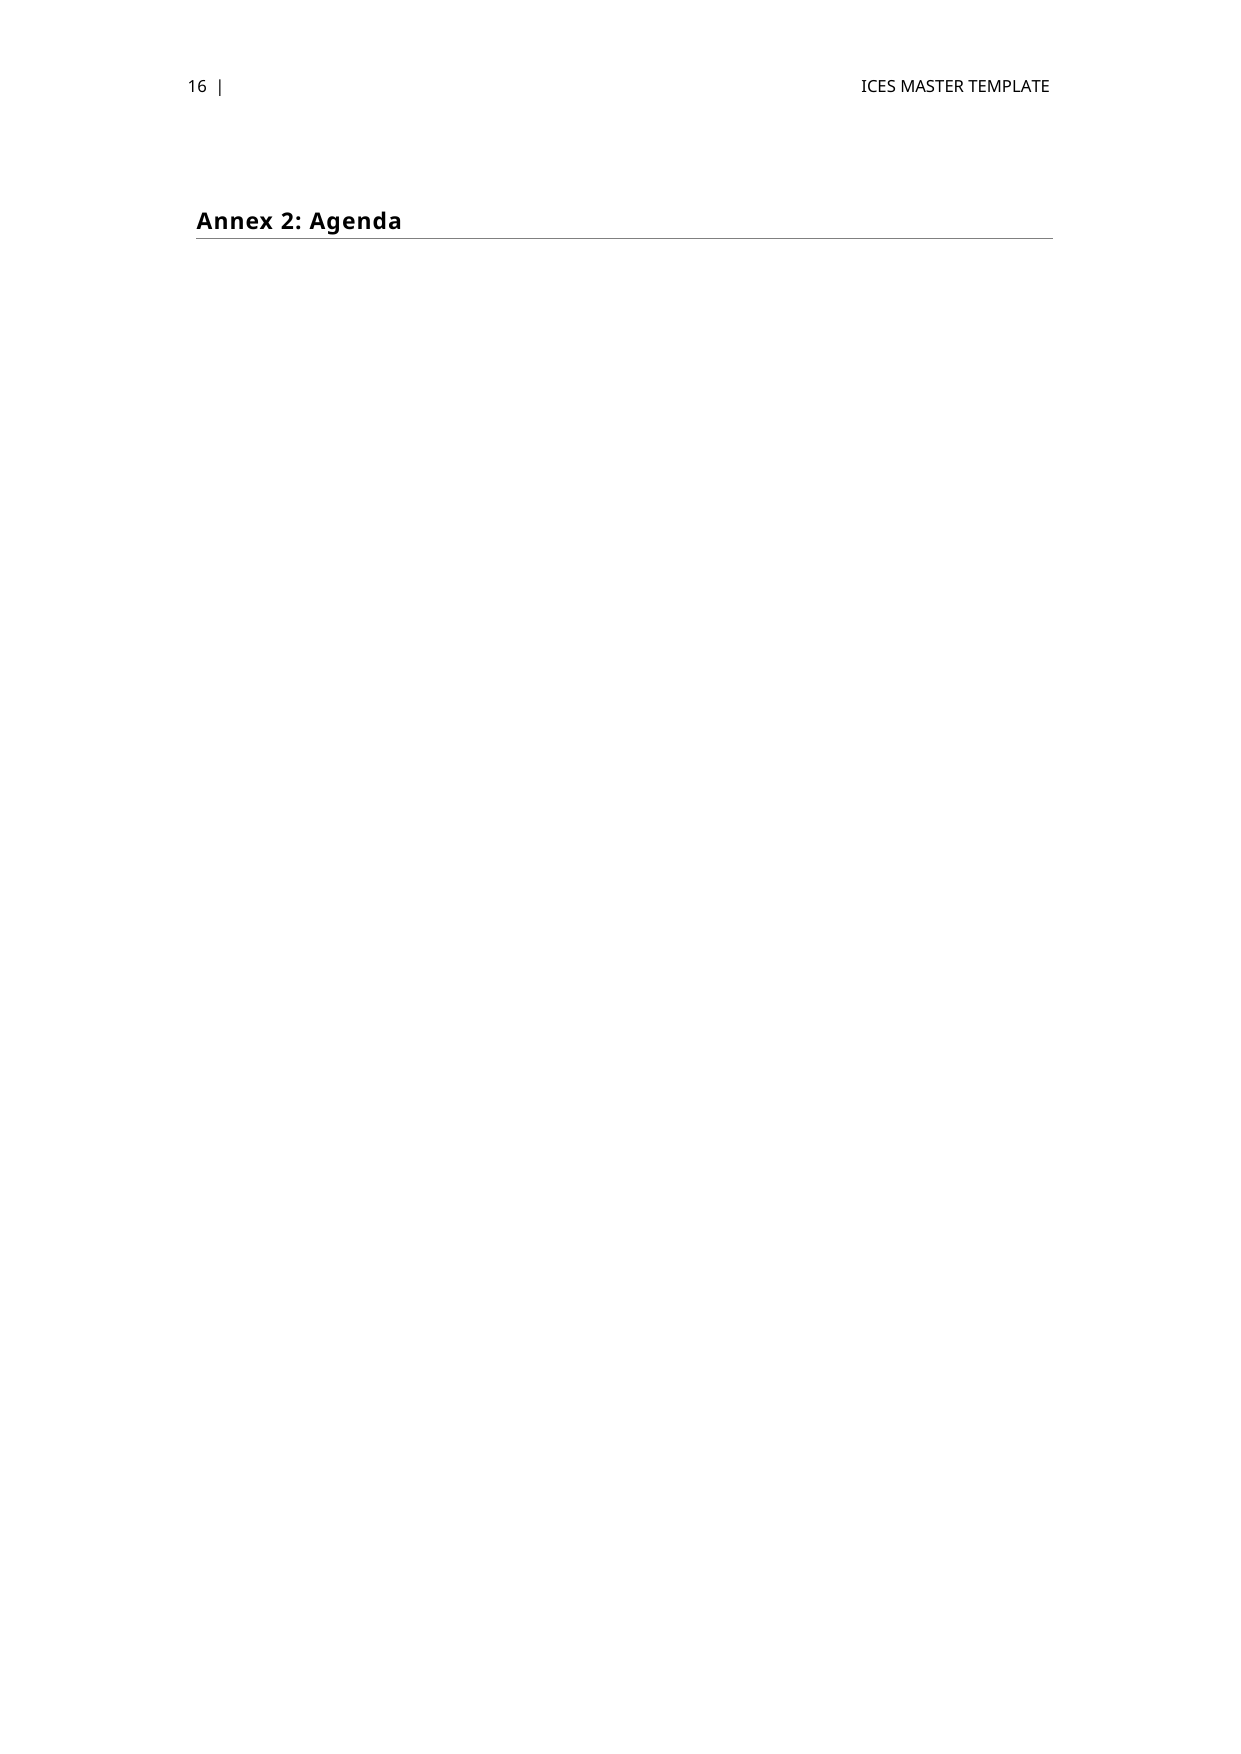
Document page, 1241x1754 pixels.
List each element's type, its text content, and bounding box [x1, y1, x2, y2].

subtitle Annex 2: Agenda [196, 205, 1053, 238]
